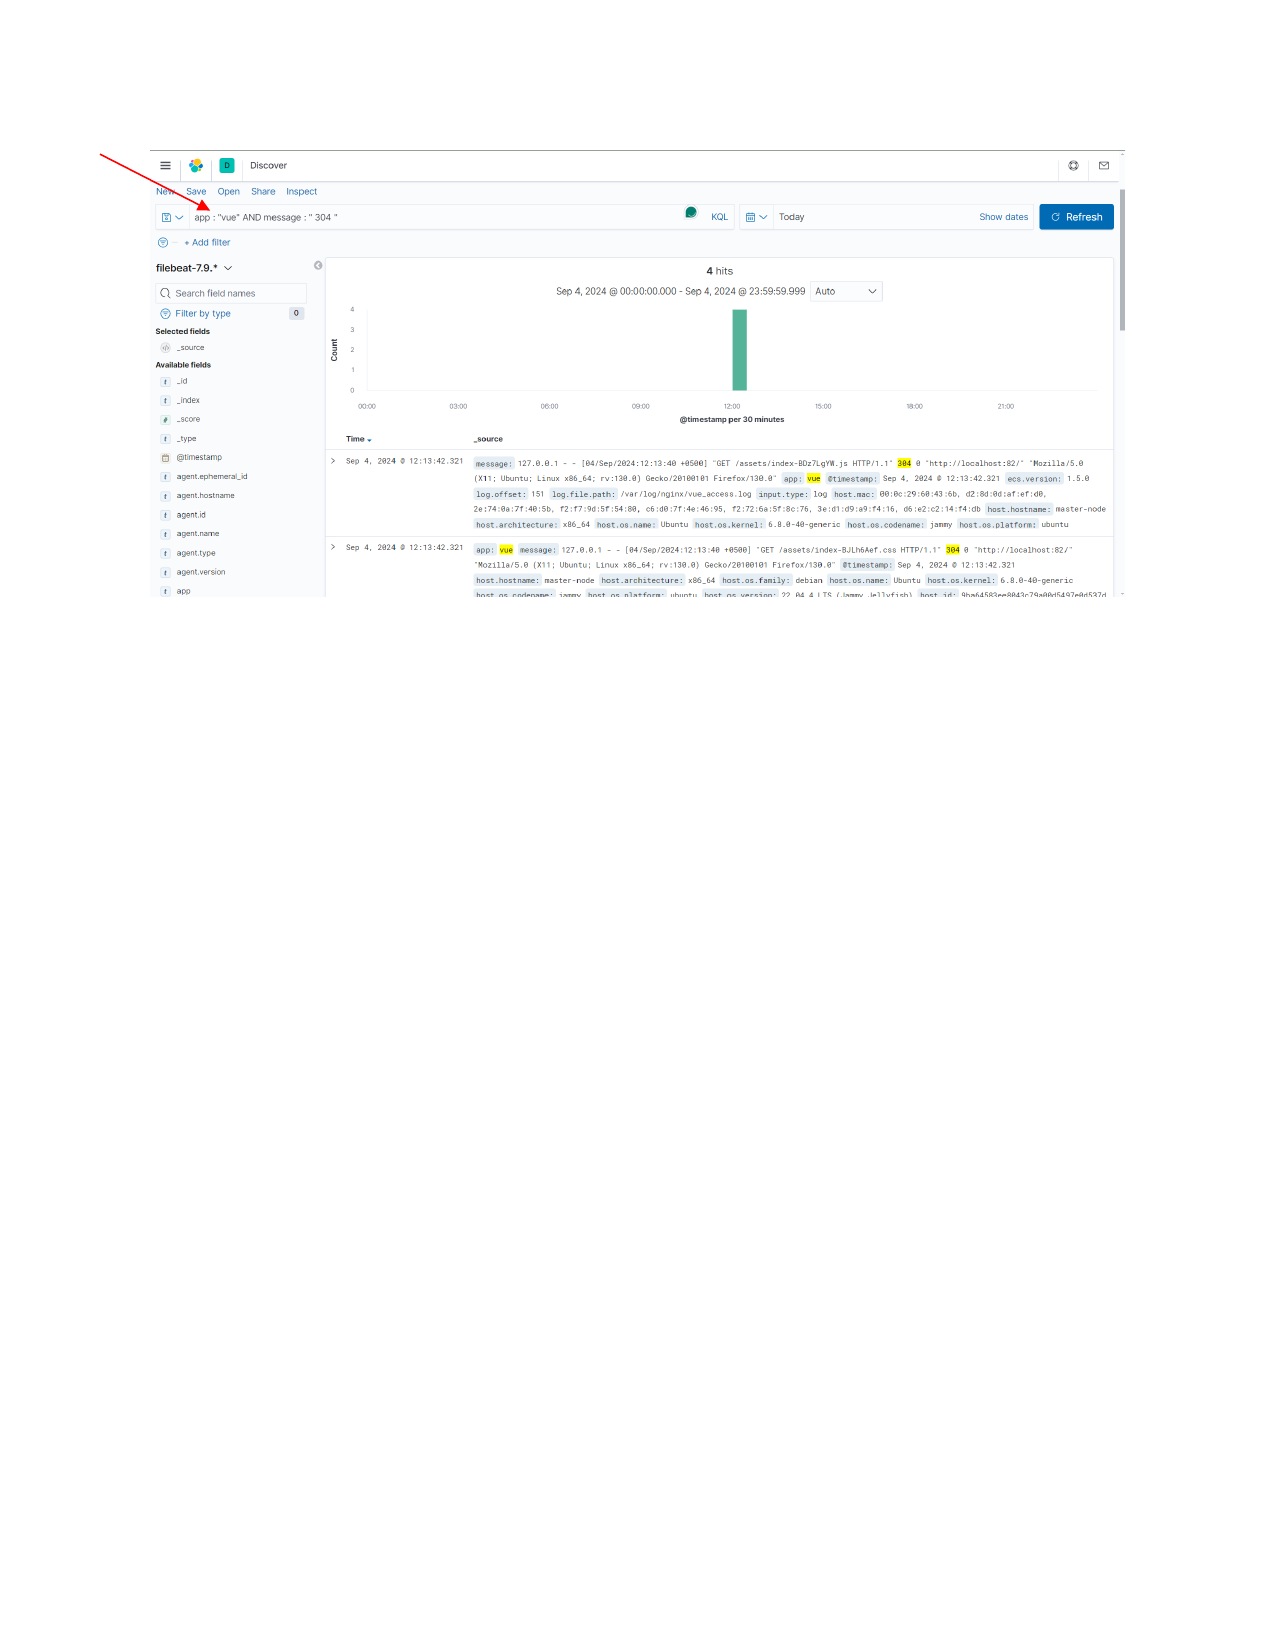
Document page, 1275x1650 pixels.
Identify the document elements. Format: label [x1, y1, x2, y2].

picture [150, 150, 1125, 597]
